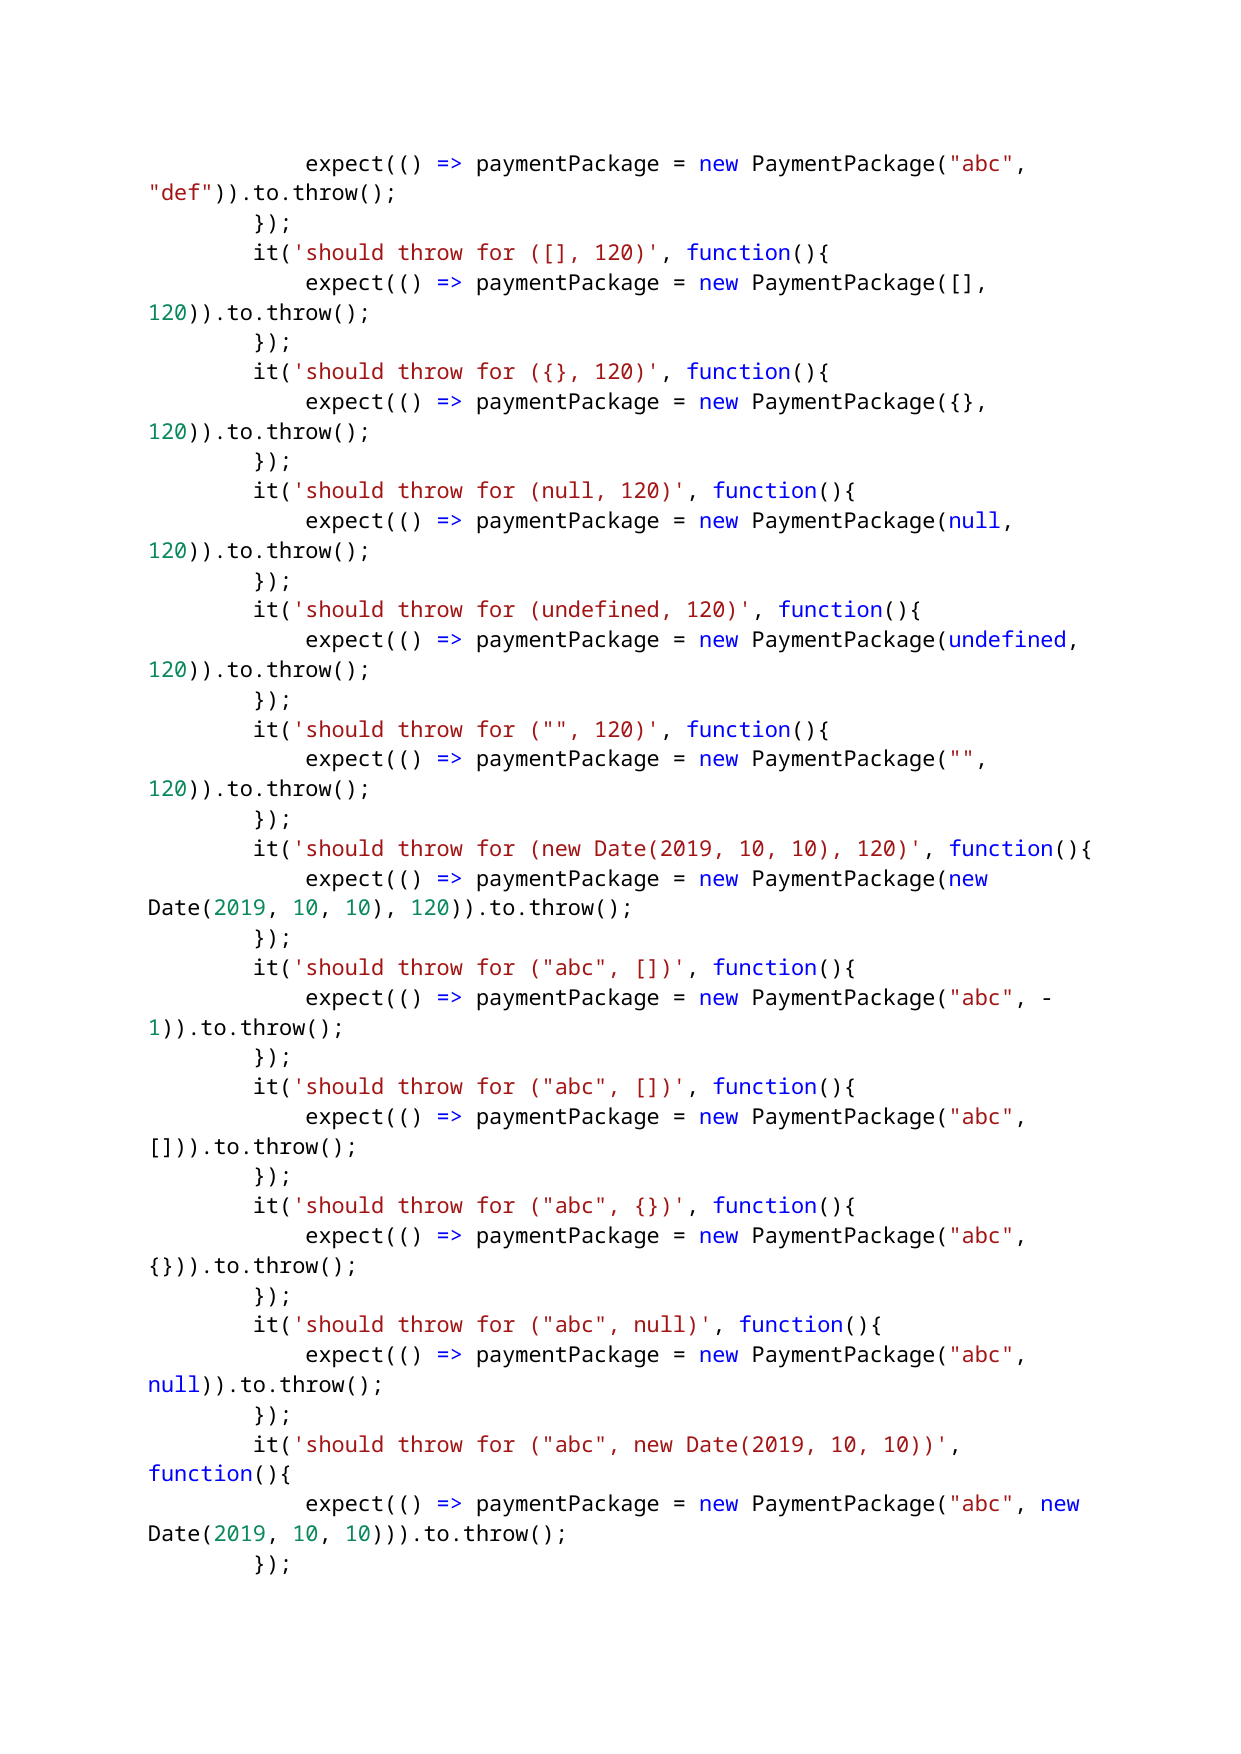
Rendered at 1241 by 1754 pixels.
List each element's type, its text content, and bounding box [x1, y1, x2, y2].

text }); [148, 1280, 1093, 1309]
text it('should throw for ("", 120)', function(){ [148, 714, 1093, 743]
text expect(() => paymentPackage = new PaymentPackage("abc", new Date(2019, 10, 10))).to.throw(); [148, 1488, 1093, 1548]
text it('should throw for ("abc", {})', function(){ [148, 1190, 1093, 1220]
text }); [148, 1399, 1093, 1429]
text it('should throw for (new Date(2019, 10, 10), 120)', function(){ [148, 833, 1093, 863]
text }); [148, 684, 1093, 714]
text }); [148, 326, 1093, 356]
text expect(() => paymentPackage = new PaymentPackage("abc", null)).to.throw(); [148, 1339, 1093, 1399]
text }); [148, 803, 1093, 833]
text expect(() => paymentPackage = new PaymentPackage(undefined, 120)).to.throw(); [148, 624, 1093, 684]
text expect(() => paymentPackage = new PaymentPackage({}, 120)).to.throw(); [148, 386, 1093, 446]
text it('should throw for (null, 120)', function(){ [148, 475, 1093, 505]
text expect(() => paymentPackage = new PaymentPackage("abc", {})).to.throw(); [148, 1220, 1093, 1280]
text it('should throw for ({}, 120)', function(){ [148, 356, 1093, 386]
text expect(() => paymentPackage = new PaymentPackage("", 120)).to.throw(); [148, 743, 1093, 803]
text }); [148, 1161, 1093, 1190]
text expect(() => paymentPackage = new PaymentPackage(null, 120)).to.throw(); [148, 505, 1093, 565]
text it('should throw for (undefined, 120)', function(){ [148, 594, 1093, 624]
text expect(() => paymentPackage = new PaymentPackage("abc", -1)).to.throw(); [148, 982, 1093, 1041]
text expect(() => paymentPackage = new PaymentPackage("abc", [])).to.throw(); [148, 1101, 1093, 1161]
text it('should throw for ("abc", [])', function(){ [148, 952, 1093, 982]
text it('should throw for ([], 120)', function(){ [148, 237, 1093, 267]
text expect(() => paymentPackage = new PaymentPackage(new Date(2019, 10, 10), 120)).to.throw(); [148, 863, 1093, 922]
text }); [148, 1041, 1093, 1071]
text it('should throw for ("abc", null)', function(){ [148, 1309, 1093, 1339]
text }); [148, 1548, 1093, 1578]
text expect(() => paymentPackage = new PaymentPackage("abc", "def")).to.throw(); [148, 148, 1093, 207]
text }); [148, 446, 1093, 475]
text it('should throw for ("abc", new Date(2019, 10, 10))', function(){ [148, 1429, 1093, 1488]
text it('should throw for ("abc", [])', function(){ [148, 1071, 1093, 1101]
text }); [148, 565, 1093, 594]
text }); [148, 207, 1093, 237]
text expect(() => paymentPackage = new PaymentPackage([], 120)).to.throw(); [148, 267, 1093, 326]
text }); [148, 922, 1093, 952]
